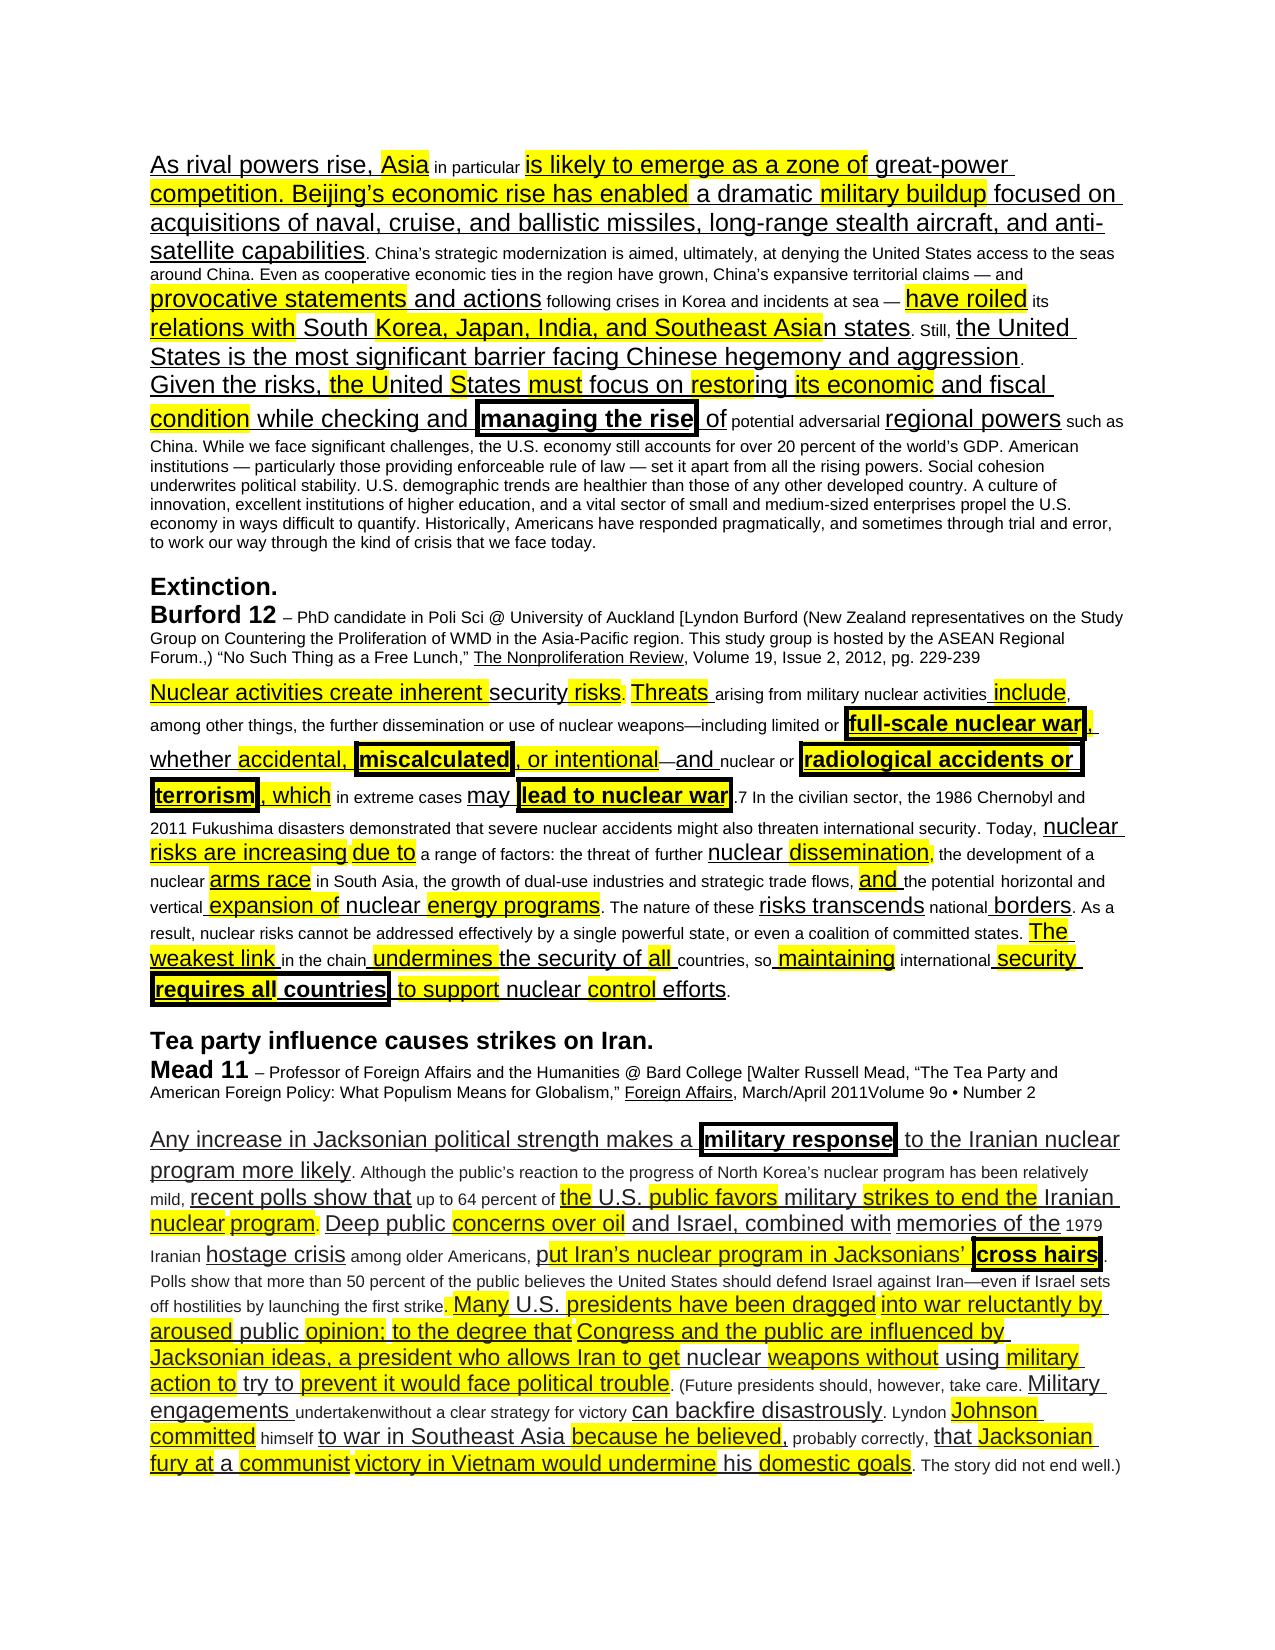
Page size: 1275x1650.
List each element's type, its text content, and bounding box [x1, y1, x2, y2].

text Nuclear activities create inherent security risks. Threats arising from military nuclear activities include, among other things, the further dissemination or use of nuclear weapons—including limited or full-scale nuclear war, whether accidental, miscalculated, or intentional—and nuclear or radiological accidents or terrorism, which in extreme cases may lead to nuclear war.7 In the civilian sector, the 1986 Chernobyl and 2011 Fukushima disasters demonstrated that severe nuclear accidents might also threaten international security. Today, nuclear risks are increasing due to a range of factors: the threat of further nuclear dissemination, the development of a nuclear arms race in South Asia, the growth of dual-use industries and strategic trade flows, and the potential horizontal and vertical expansion of nuclear energy programs. The nature of these risks transcends national borders. As a result, nuclear risks cannot be addressed effectively by a single powerful state, or even a coalition of committed states. The weakest link in the chain undermines the security of all countries, so maintaining international security requires all countries to support nuclear control efforts. [150, 679, 1125, 1007]
text Extinction. [150, 571, 1125, 600]
text Given the risks, the United States must focus on restoring its economic and fiscal condition while checking and managing the rise of potential adversarial regional powers such as China. While we face significant challenges, the U.S. economy still accounts for over 20 percent of the world’s GDP. American institutions — particularly those providing enforceable rule of law — set it apart from all the rising powers. Social cohesion underwrites political stability. U.S. demographic trends are healthier than those of any other developed country. A culture of innovation, excellent institutions of higher education, and a vital sector of small and medium-sized enterprises propel the U.S. economy in ways difficult to quantify. Historically, Americans have responded pragmatically, and sometimes through trial and error, to work our way through the kind of crisis that we face today. [150, 370, 1125, 552]
text Burford 12 – PhD candidate in Poli Sci @ University of Auckland [Lyndon Burford (New Zealand representatives on the Study Group on Countering the Proliferation of WMD in the Asia-Pacific region. This study group is hosted by the ASEAN Regional Forum.,) “No Such Thing as a Free Lunch,” The Nonproliferation Review, Volume 19, Issue 2, 2012, pg. 229-239 [150, 600, 1125, 667]
text Any increase in Jacksonian political strength makes a military response to the Iranian nuclear program more likely. Although the public’s reaction to the progress of North Korea’s nuclear program has been relatively mild, recent polls show that up to 64 percent of the U.S. public favors military strikes to end the Iranian nuclear program. Deep public concerns over oil and Israel, combined with memories of the 1979 Iranian hostage crisis among older Americans, put Iran’s nuclear program in Jacksonians’ cross hairs. Polls show that more than 50 percent of the public believes the United States should defend Israel against Iran—even if Israel sets off hostilities by launching the first strike. Many U.S. presidents have been dragged into war reluctantly by aroused public opinion; to the degree that Congress and the public are influenced by Jacksonian ideas, a president who allows Iran to get nuclear weapons without using military action to try to prevent it would face political trouble. (Future presidents should, however, take care. Military engagements undertakenwithout a clear strategy for victory can backfire disastrously. Lyndon Johnson committed himself to war in Southeast Asia because he believed, probably correctly, that Jacksonian fury at a communist victory in Vietnam would undermine his domestic goals. The story did not end well.) [150, 1122, 1125, 1476]
text Tea party influence causes strikes on Iran. [150, 1026, 1125, 1054]
text As rival powers rise, Asia in particular is likely to emerge as a zone of great-power competition. Beijing’s economic rise has enabled a dramatic military buildup focused on acquisitions of naval, cruise, and ballistic missiles, long-range stealth aircraft, and anti-satellite capabilities. China’s strategic modernization is aimed, ultimately, at denying the United States access to the seas around China. Even as cooperative economic ties in the region have grown, China’s expansive territorial claims — and provocative statements and actions following crises in Korea and incidents at sea — have roiled its relations with South Korea, Japan, India, and Southeast Asian states. Still, the United States is the most significant barrier facing Chinese hegemony and aggression. [150, 150, 1125, 370]
text Mead 11 – Professor of Foreign Affairs and the Humanities @ Bard College [Walter Russell Mead, “The Tea Party and American Foreign Policy: What Populism Means for Globalism,” Foreign Affairs, March/April 2011Volume 9o • Number 2 [150, 1054, 1125, 1102]
